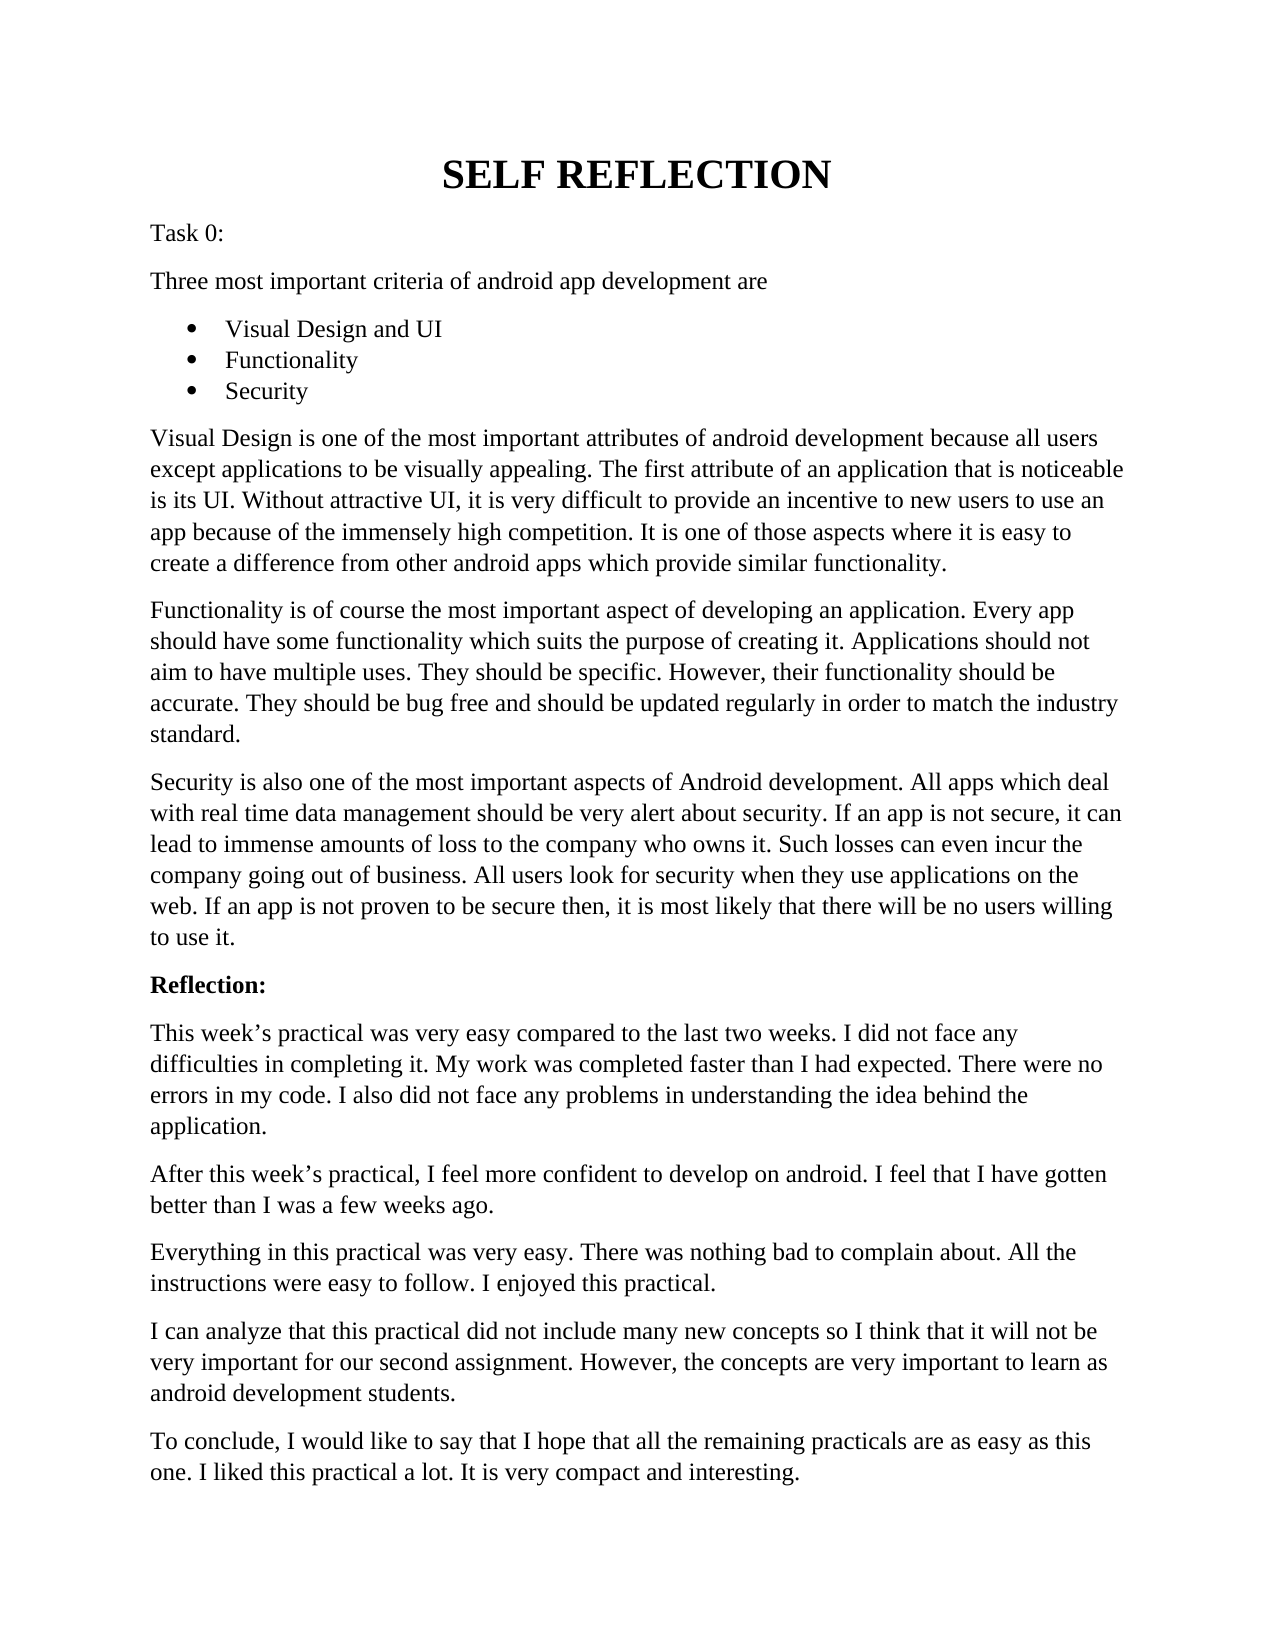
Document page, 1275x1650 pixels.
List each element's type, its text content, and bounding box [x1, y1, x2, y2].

text Visual Design is one of the most important attributes of android development because all users except applications to be visually appealing. The first attribute of an application that is noticeable is its UI. Without attractive UI, it is very difficult to provide an incentive to new users to use an app because of the immensely high competition. It is one of those aspects where it is easy to create a difference from other android apps which provide similar functionality. [150, 423, 1125, 576]
text To conclude, I would like to say that I hope that all the remaining practicals are as easy as this one. I liked this practical a lot. It is very compact and interesting. [150, 1426, 1125, 1486]
list Visual Design and UI [187, 314, 1125, 342]
list Functionality [187, 345, 1125, 373]
text After this week’s practical, I feel more confident to develop on android. I feel that I have gotten better than I was a few weeks ago. [150, 1159, 1125, 1218]
text SELF REFLECTION [150, 150, 1125, 198]
text Functionality is of course the most important aspect of developing an application. Every app should have some functionality which suits the purpose of creating it. Applications should not aim to have multiple uses. They should be specific. However, their functionality should be accurate. They should be bug free and should be updated regularly in order to match the industry standard. [150, 595, 1125, 748]
text Three most important criteria of android app development are [150, 266, 1125, 295]
text Reflection: [150, 970, 1125, 999]
text This week’s practical was very easy compared to the last two weeks. I did not face any difficulties in completing it. My work was completed faster than I had expected. There were no errors in my code. I also did not face any problems in understanding the idea behind the application. [150, 1018, 1125, 1140]
text Security is also one of the most important aspects of Android development. All apps which deal with real time data management should be very alert about security. If an app is not secure, it can lead to immense amounts of loss to the company who owns it. Such losses can even incur the company going out of business. All users look for security when they use applications on the web. If an app is not proven to be secure then, it is most likely that there will be no users willing to use it. [150, 767, 1125, 951]
text Task 0: [150, 218, 1125, 247]
text I can analyze that this practical did not include many new concepts so I think that it will not be very important for our second assignment. However, the concepts are very important to learn as android development students. [150, 1316, 1125, 1407]
text Everything in this practical was very easy. There was nothing bad to complain about. All the instructions were easy to follow. I enjoyed this practical. [150, 1237, 1125, 1297]
list Security [187, 376, 1125, 404]
